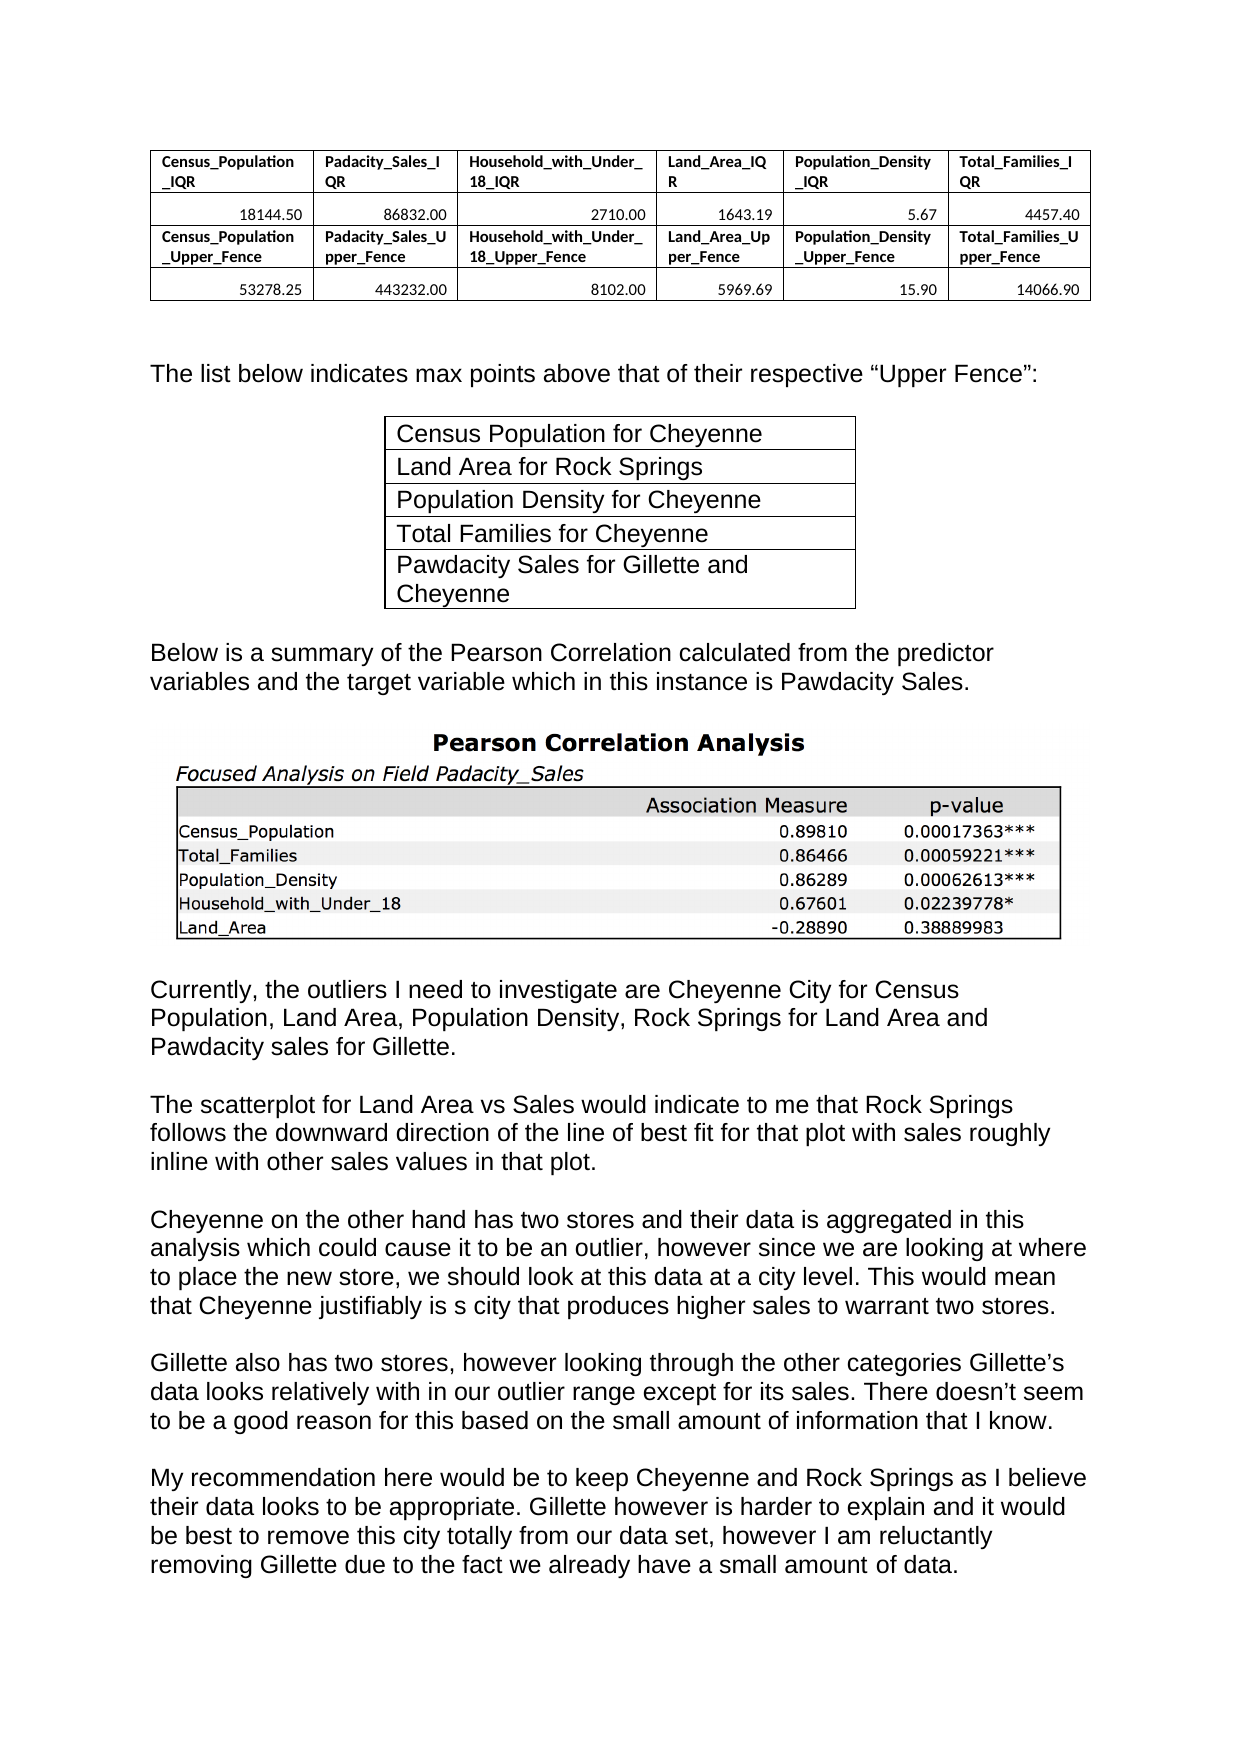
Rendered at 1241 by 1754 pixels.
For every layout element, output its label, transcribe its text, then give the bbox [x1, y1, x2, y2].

table_header Census Population for Cheyenne [386, 417, 855, 449]
table_cell 4457.40 [949, 193, 1090, 225]
table_cell Land Area for Rock Springs [386, 450, 855, 483]
table_cell Census_Population_Upper_Fence [151, 226, 313, 267]
table_cell 86832.00 [314, 193, 457, 225]
table_cell 53278.25 [151, 268, 313, 300]
table_cell Land_Area_Upper_Fence [657, 226, 783, 267]
table_cell Padacity_Sales_Upper_Fence [314, 226, 457, 267]
table_cell Total_Families_Upper_Fence [949, 226, 1090, 267]
text Below is a summary of the Pearson Correlation calculated from the predictor variables and the target variable which in this instance is Pawdacity Sales. [150, 638, 1090, 695]
table_cell Population Density for Cheyenne [386, 484, 855, 516]
table_header Land_Area_IQR [657, 151, 783, 192]
text Cheyenne on the other hand has two stores and their data is aggregated in this analysis which could cause it to be an outlier, however since we are looking at where to place the new store, we should look at this data at a city level. This would mean that Cheyenne justifiably is s city that produces higher sales to warrant two stores. [150, 1205, 1090, 1320]
table_cell Total Families for Cheyenne [386, 517, 855, 549]
text Currently, the outliers I need to investigate are Cheyenne City for Census Population, Land Area, Population Density, Rock Springs for Land Area and Pawdacity sales for Gillette. [150, 975, 1090, 1061]
table_cell 15.90 [784, 268, 948, 300]
table_cell 5.67 [784, 193, 948, 225]
table_cell 8102.00 [458, 268, 656, 300]
table_header Census_Population_IQR [151, 151, 313, 192]
table_cell Pawdacity Sales for Gillette and Cheyenne [386, 550, 855, 608]
table_header Population_Density_IQR [784, 151, 948, 192]
table_header Total_Families_IQR [949, 151, 1090, 192]
table_cell 2710.00 [458, 193, 656, 225]
table_cell 18144.50 [151, 193, 313, 225]
table_cell Population_Density_Upper_Fence [784, 226, 948, 267]
text The list below indicates max points above that of their respective “Upper Fence”: [150, 358, 1090, 387]
table_cell 443232.00 [314, 268, 457, 300]
table_cell 5969.69 [657, 268, 783, 300]
table_header Padacity_Sales_IQR [314, 151, 457, 192]
text My recommendation here would be to keep Cheyenne and Rock Springs as I believe their data looks to be appropriate. Gillette however is harder to explain and it would be best to remove this city totally from our data set, however I am reluctantly removing Gillette due to the fact we already have a small amount of data. [150, 1463, 1090, 1578]
picture [150, 723, 1090, 946]
table_cell 1643.19 [657, 193, 783, 225]
text Gillette also has two stores, however looking through the other categories Gillette’s data looks relatively with in our outlier range except for its sales. There doesn’t seem to be a good reason for this based on the small amount of information that I know. [150, 1348, 1090, 1435]
table_cell 14066.90 [949, 268, 1090, 300]
table_cell Household_with_Under_18_Upper_Fence [458, 226, 656, 267]
table_header Household_with_Under_18_IQR [458, 151, 656, 192]
text The scatterplot for Land Area vs Sales would indicate to me that Rock Springs follows the downward direction of the line of best fit for that plot with sales roughly inline with other sales values in that plot. [150, 1090, 1090, 1176]
